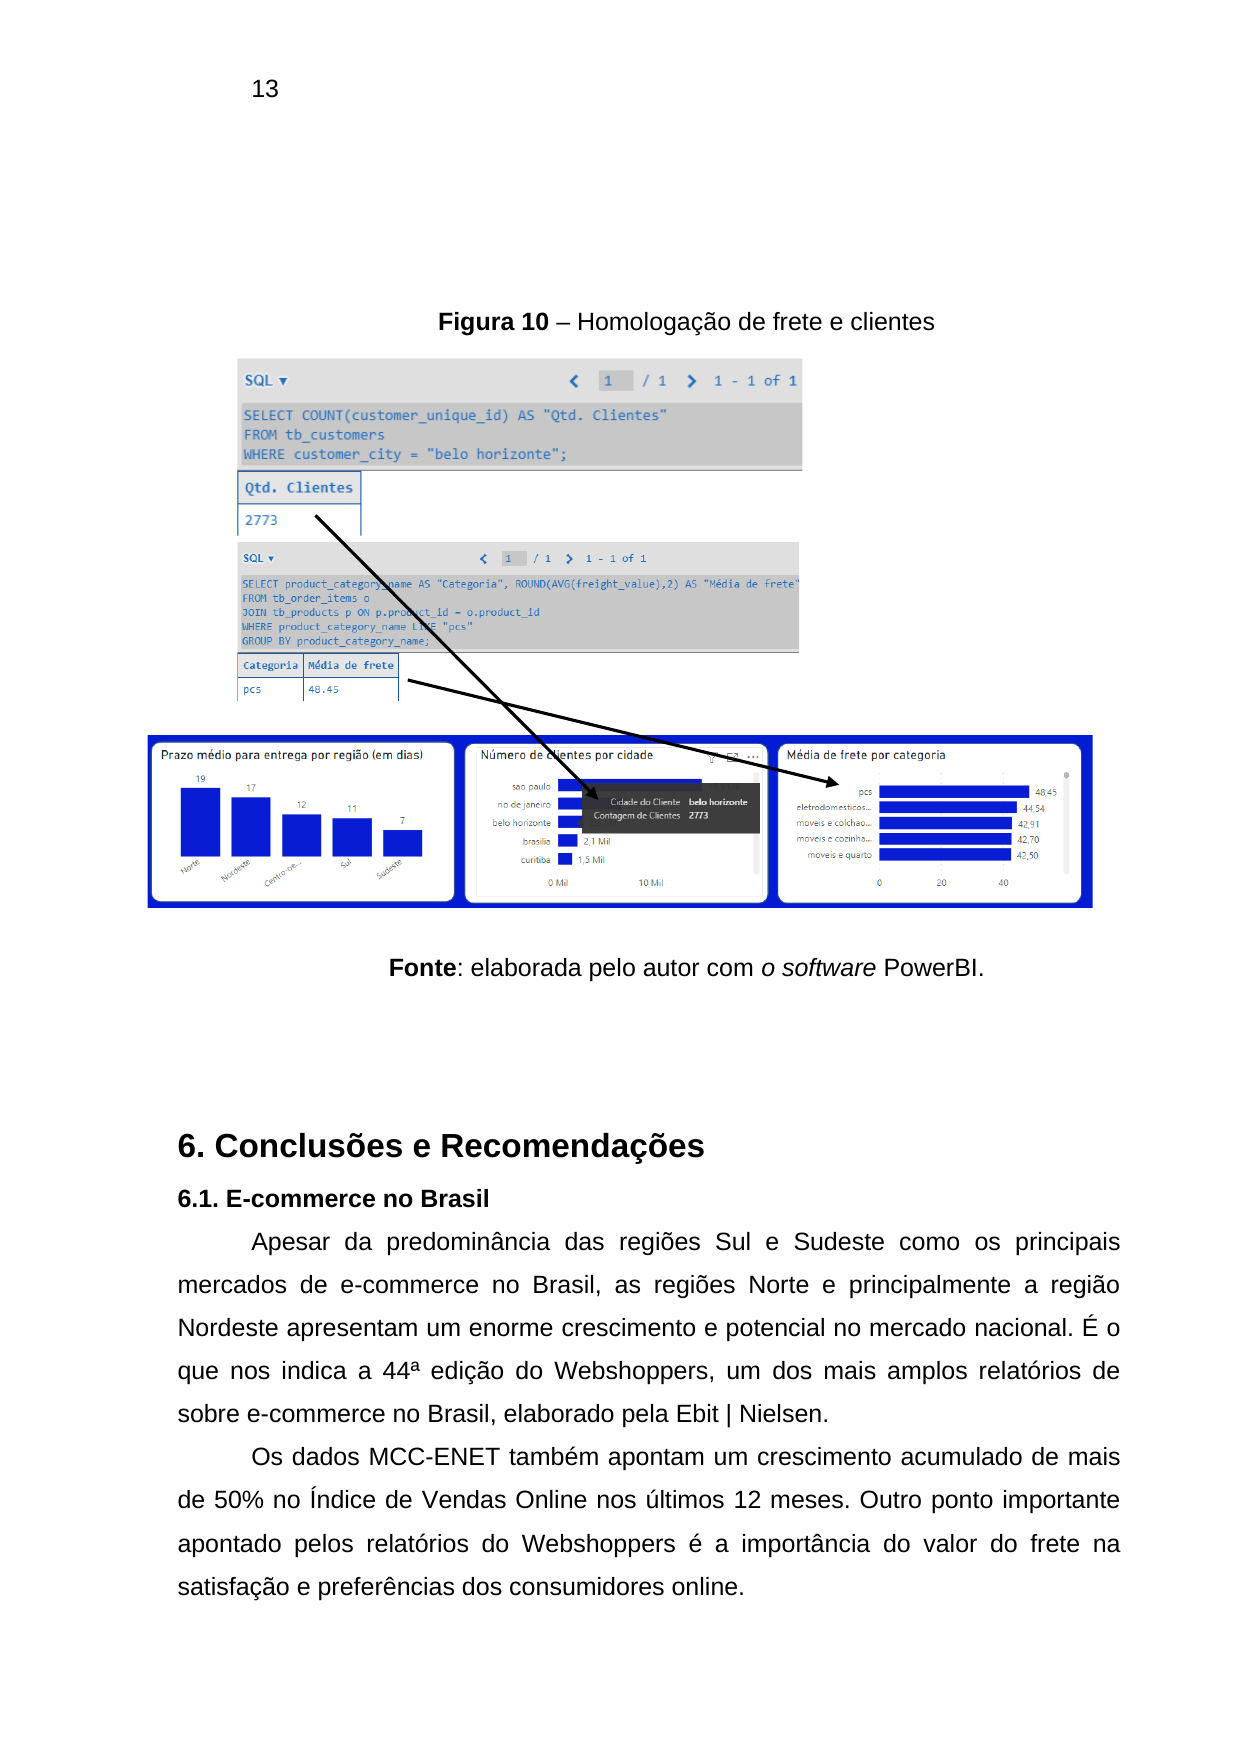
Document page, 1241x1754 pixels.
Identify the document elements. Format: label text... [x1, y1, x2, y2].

subtitle 6.1. E-commerce no Brasil [177, 1183, 1122, 1212]
text Figura 10 – Homologação de frete e clientes [177, 307, 1122, 335]
picture [233, 351, 803, 705]
picture [147, 735, 1093, 908]
text Apesar da predominância das regiões Sul e Sudeste como os principais mercados de e-commerce no Brasil, as regiões Norte e principalmente a região Nordeste apresentam um enorme crescimento e potencial no mercado nacional. É o que nos indica a 44ª edição do Webshoppers, um dos mais amplos relatórios de sobre e-commerce no Brasil, elaborado pela Ebit | Nielsen. [177, 1227, 1122, 1428]
text Os dados MCC-ENET também apontam um crescimento acumulado de mais de 50% no Índice de Vendas Online nos últimos 12 meses. Outro ponto importante apontado pelos relatórios do Webshoppers é a importância do valor do frete na satisfação e preferências dos consumidores online. [177, 1442, 1122, 1600]
text Fonte: elaborada pelo autor com o software PowerBI. [177, 953, 1122, 982]
subtitle 6. Conclusões e Recomendações [177, 1126, 1122, 1164]
